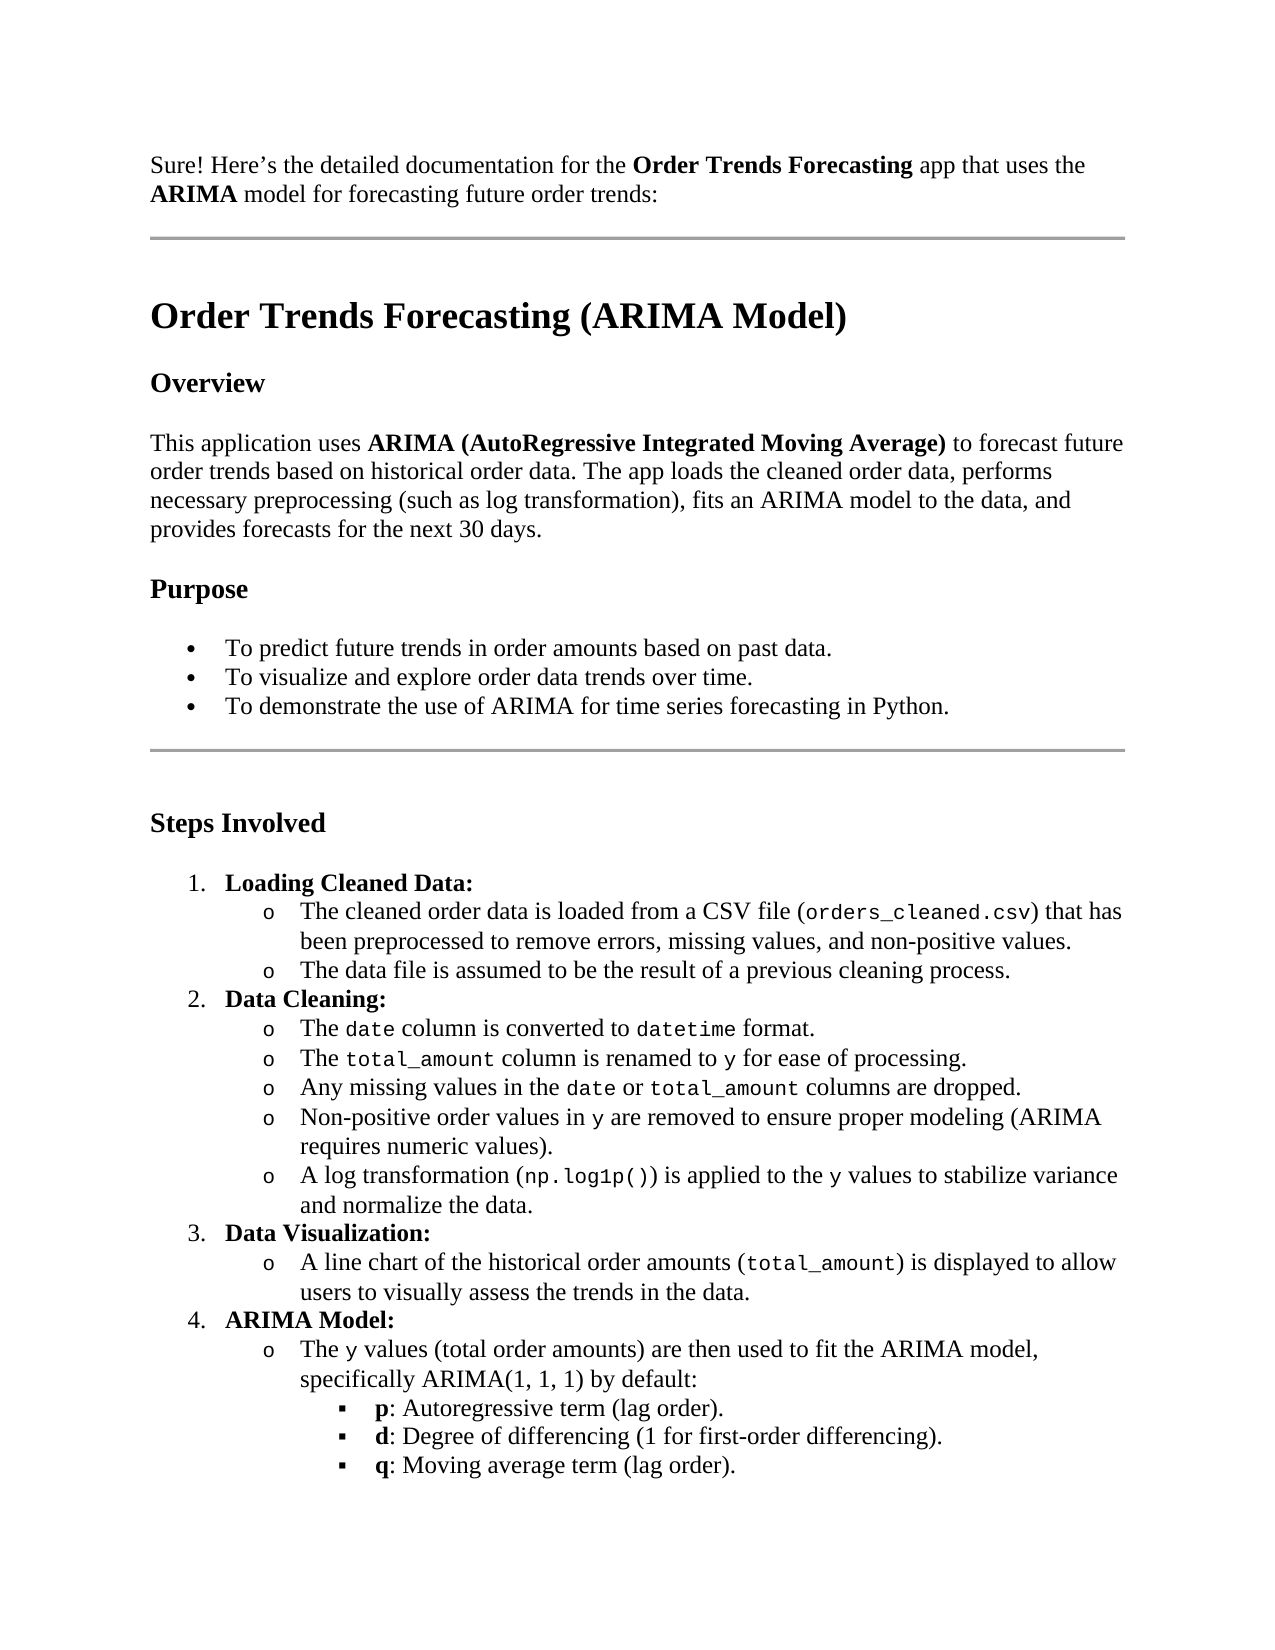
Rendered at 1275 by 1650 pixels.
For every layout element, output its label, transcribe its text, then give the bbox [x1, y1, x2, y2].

list The total_amount column is renamed to y for ease of processing. [262, 1043, 1125, 1072]
list Any missing values in the date or total_amount columns are dropped. [262, 1072, 1125, 1102]
text Order Trends Forecasting (ARIMA Model) [150, 294, 1125, 337]
list ARIMA Model: [187, 1306, 1125, 1334]
list d: Degree of differencing (1 for first-order differencing). [337, 1421, 1125, 1450]
list To demonstrate the use of ARIMA for time series forecasting in Python. [187, 691, 1125, 720]
list The date column is converted to datetime format. [262, 1013, 1125, 1043]
list A line chart of the historical order amounts (total_amount) is displayed to allow users to visually assess the trends in the data. [262, 1247, 1125, 1306]
list The cleaned order data is loaded from a CSV file (orders_cleaned.csv) that has been preprocessed to remove errors, missing values, and non-positive values. [262, 896, 1125, 955]
list p: Autoregressive term (lag order). [337, 1393, 1125, 1421]
text Purpose [150, 572, 1125, 604]
list To visualize and explore order data trends over time. [187, 662, 1125, 691]
list Loading Cleaned Data: [187, 868, 1125, 896]
list A log transformation (np.log1p()) is applied to the y values to stabilize variance and normalize the data. [262, 1160, 1125, 1218]
list q: Moving average term (lag order). [337, 1450, 1125, 1479]
list The y values (total order amounts) are then used to fit the ARIMA model, specifically ARIMA(1, 1, 1) by default: [262, 1334, 1125, 1393]
list Data Visualization: [187, 1218, 1125, 1247]
list Non-positive order values in y are removed to ensure proper modeling (ARIMA requires numeric values). [262, 1102, 1125, 1160]
text Steps Involved [150, 806, 1125, 838]
list To predict future trends in order amounts based on past data. [187, 633, 1125, 662]
list The data file is assumed to be the result of a previous cleaning process. [262, 955, 1125, 984]
text Overview [150, 366, 1125, 398]
text This application uses ARIMA (AutoRegressive Integrated Moving Average) to forecast future order trends based on historical order data. The app loads the cleaned order data, performs necessary preprocessing (such as log transformation), fits an ARIMA model to the data, and provides forecasts for the next 30 days. [150, 428, 1125, 543]
list Data Cleaning: [187, 984, 1125, 1013]
text Sure! Here’s the detailed documentation for the Order Trends Forecasting app that uses the ARIMA model for forecasting future order trends: [150, 150, 1125, 207]
